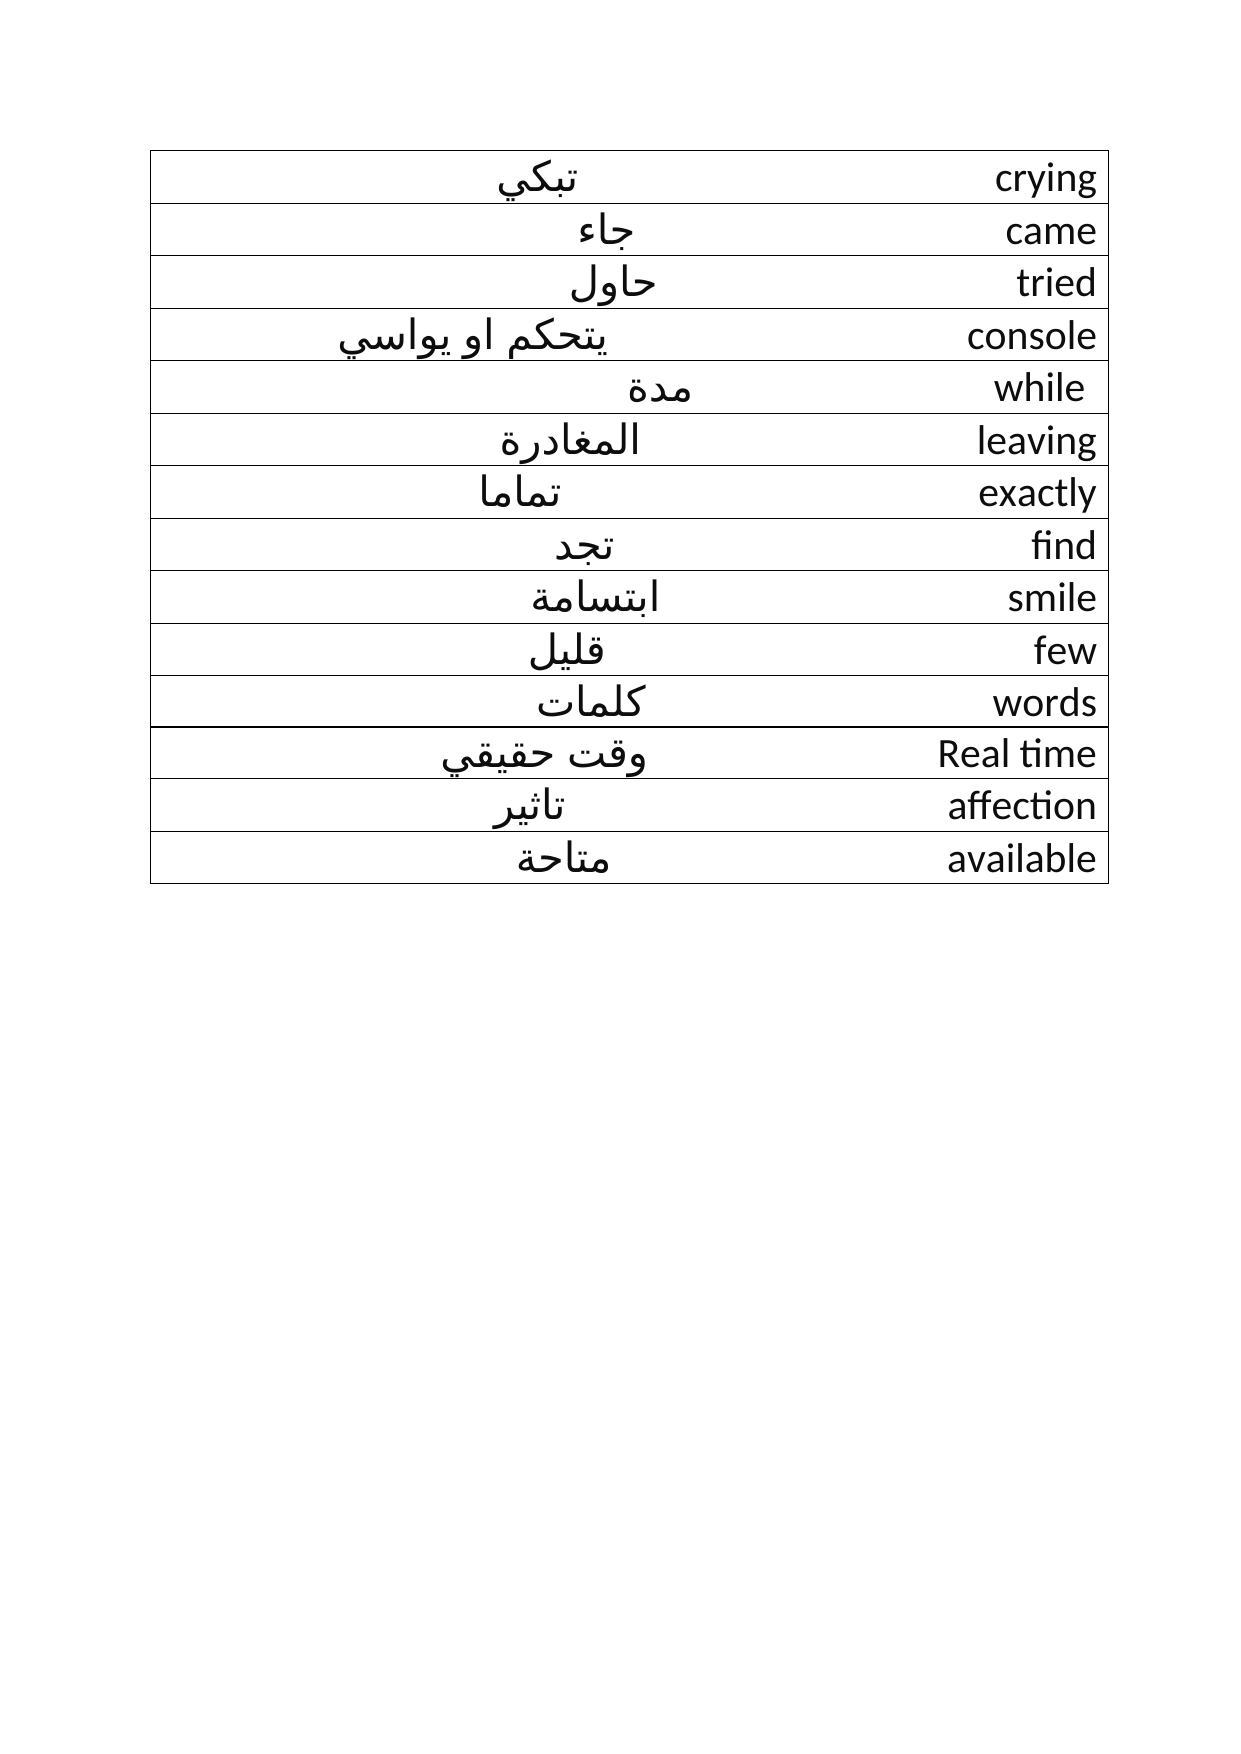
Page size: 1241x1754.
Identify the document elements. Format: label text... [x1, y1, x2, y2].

table_cell exactly تماما [151, 466, 1108, 518]
table_cell crying تبكي [151, 151, 1108, 203]
table_cell smile ابتسامة [151, 571, 1108, 623]
table_cell affection تاثير [151, 779, 1108, 831]
table_cell came جاء [151, 204, 1108, 255]
table_cell words كلمات [151, 676, 1108, 726]
table_cell available متاحة [151, 832, 1108, 883]
table_cell console يتحكم او يواسي [151, 309, 1108, 360]
table_cell Real time وقت حقيقي [151, 728, 1108, 778]
table_cell find تجد [151, 519, 1108, 569]
table_cell tried حاول [151, 256, 1108, 308]
table_cell while مدة [151, 361, 1108, 413]
table_cell leaving المغادرة [151, 414, 1108, 465]
table_cell few قليل [151, 624, 1108, 674]
